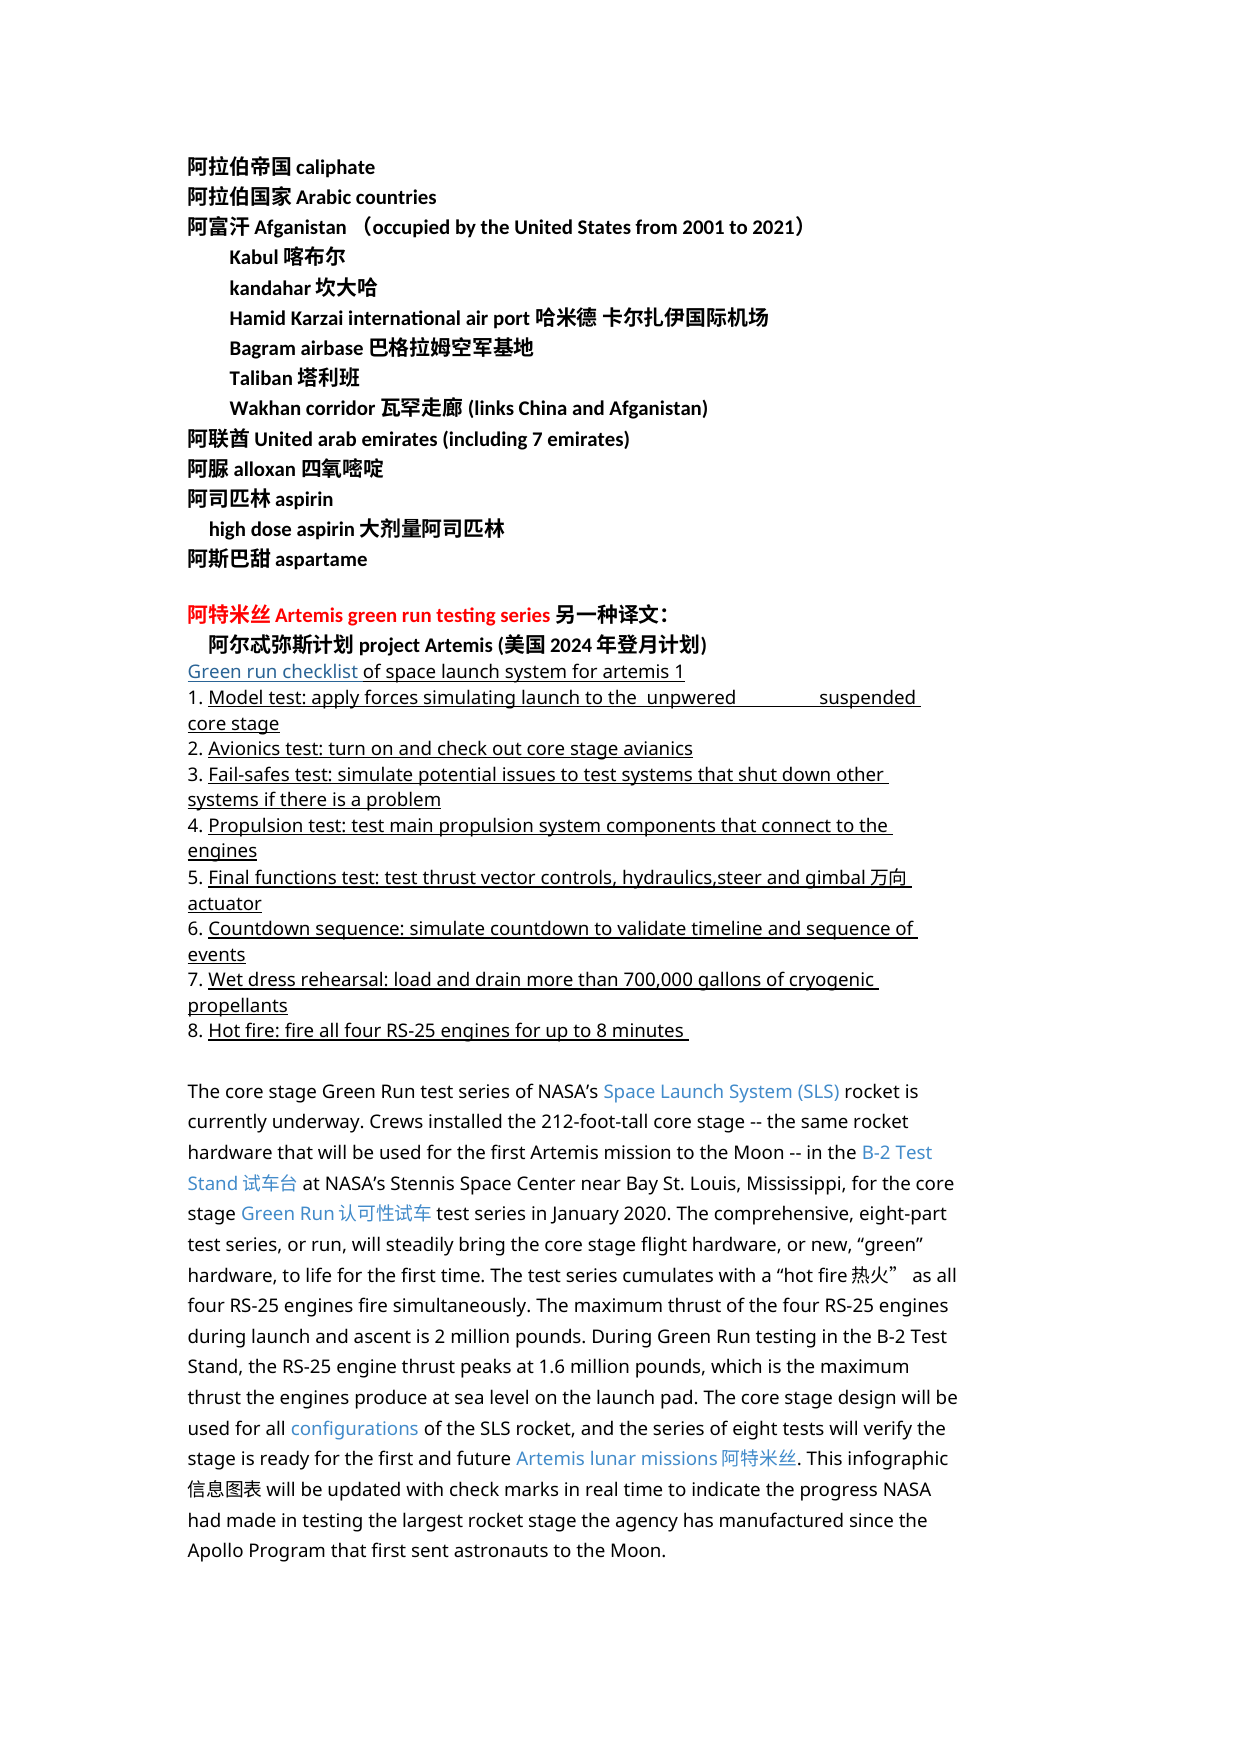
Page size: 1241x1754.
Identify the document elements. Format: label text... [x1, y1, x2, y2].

text Wakhan corridor瓦罕走廊 (links China and Afganistan) [187, 392, 958, 422]
text 阿脲alloxan 四氧嘧啶 [187, 452, 958, 482]
text high dose aspirin大剂量阿司匹林 [187, 512, 958, 543]
text 阿尔忒弥斯计划project Artemis (美国2024年登月计划) [187, 628, 958, 659]
text Kabul 喀布尔 [187, 241, 958, 271]
text 阿拉伯国家Arabic countries [187, 180, 958, 210]
text kandahar坎大哈 [187, 271, 958, 301]
list Hot fire: fire all four RS-25 engines for up to 8 minutes [187, 1018, 958, 1043]
text The core stage Green Run test series of NASA’s Space Launch System (SLS) rocket is currently underway. Crews installed the 212-foot-tall core stage -- the same rocket hardware that will be used for the first Artemis mission to the Moon -- in the B-2 Test Stand试车台 at NASA’s Stennis Space Center near Bay St. Louis, Mississippi, for the core stage Green Run认可性试车 test series in January 2020. The comprehensive, eight-part test series, or run, will steadily bring the core stage flight hardware, or new, “green” hardware, to life for the first time. The test series cumulates with a “hot fire热火” as all four RS-25 engines fire simultaneously. The maximum thrust of the four RS-25 engines during launch and ascent is 2 million pounds. During Green Run testing in the B-2 Test Stand, the RS-25 engine thrust peaks at 1.6 million pounds, which is the maximum thrust the engines produce at sea level on the launch pad. The core stage design will be used for all configurations of the SLS rocket, and the series of eight tests will verify the stage is ready for the first and future Artemis lunar missions阿特米丝. This infographic 信息图表will be updated with check marks in real time to indicate the progress NASA had made in testing the largest rocket stage the agency has manufactured since the Apollo Program that first sent astronauts to the Moon. [187, 1073, 958, 1563]
text 阿联酋United arab emirates (including 7 emirates) [187, 422, 958, 452]
text 阿特米丝Artemis green run testing series 另一种译文： [187, 598, 958, 628]
text Green run checklist of space launch system for artemis 1 [187, 659, 958, 684]
text 阿拉伯帝国caliphate [187, 150, 958, 180]
text 阿富汗Afganistan （occupied by the United States from 2001 to 2021） [187, 210, 958, 241]
list Model test: apply forces simulating launch to the unpwered suspended core stage [187, 684, 958, 735]
list Avionics test: turn on and check out core stage avianics [187, 735, 958, 761]
list Fail-safes test: simulate potential issues to test systems that shut down other systems if there is a problem [187, 761, 958, 812]
text Bagram airbase巴格拉姆空军基地 [187, 331, 958, 361]
list Final functions test: test thrust vector controls, hydraulics,steer and gimbal万向 actuator [187, 863, 958, 916]
list Countdown sequence: simulate countdown to validate timeline and sequence of events [187, 916, 958, 967]
list Wet dress rehearsal: load and drain more than 700,000 gallons of cryogenic propellants [187, 967, 958, 1018]
text 阿司匹林aspirin [187, 482, 958, 512]
list Propulsion test: test main propulsion system components that connect to the engines [187, 812, 958, 863]
text 阿斯巴甜aspartame [187, 543, 958, 573]
text Hamid Karzai international air port 哈米德 卡尔扎伊国际机场 [187, 301, 958, 331]
text Taliban 塔利班 [187, 361, 958, 392]
